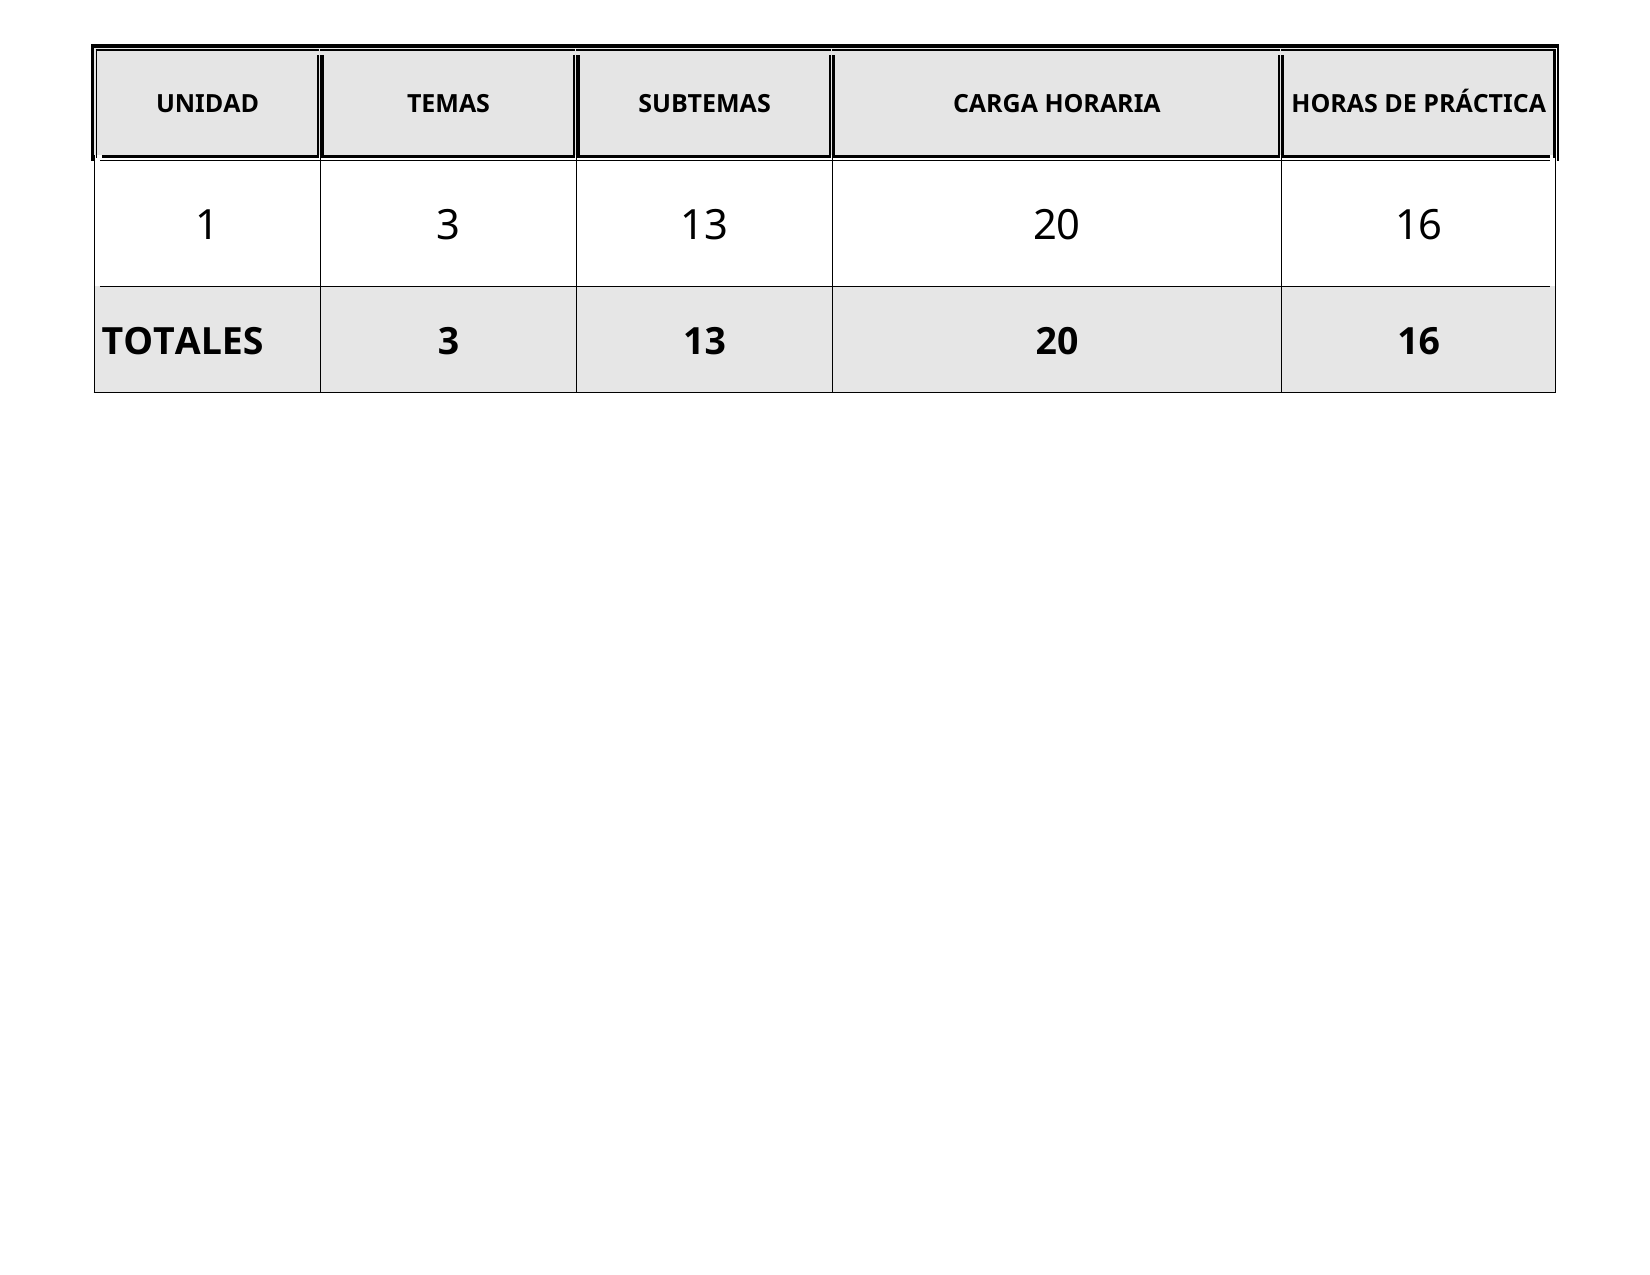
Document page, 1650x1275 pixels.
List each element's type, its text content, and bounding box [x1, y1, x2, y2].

table_header SUBTEMAS [576, 48, 832, 155]
table_cell 3 [321, 161, 576, 286]
table_cell 16 [1282, 155, 1555, 286]
table_cell 20 [833, 287, 1281, 392]
table_header TEMAS [320, 48, 576, 155]
table_cell 13 [577, 161, 832, 286]
table_cell TOTALES [95, 286, 320, 392]
table_cell 16 [1282, 286, 1555, 392]
table_cell 1 [95, 155, 320, 286]
table_cell 20 [833, 161, 1281, 286]
table_header CARGA HORARIA [832, 48, 1281, 155]
table_cell 13 [577, 287, 832, 392]
table_header UNIDAD [94, 48, 320, 155]
table_cell 3 [321, 287, 576, 392]
table_header HORAS DE PRÁCTICA [1281, 51, 1553, 155]
